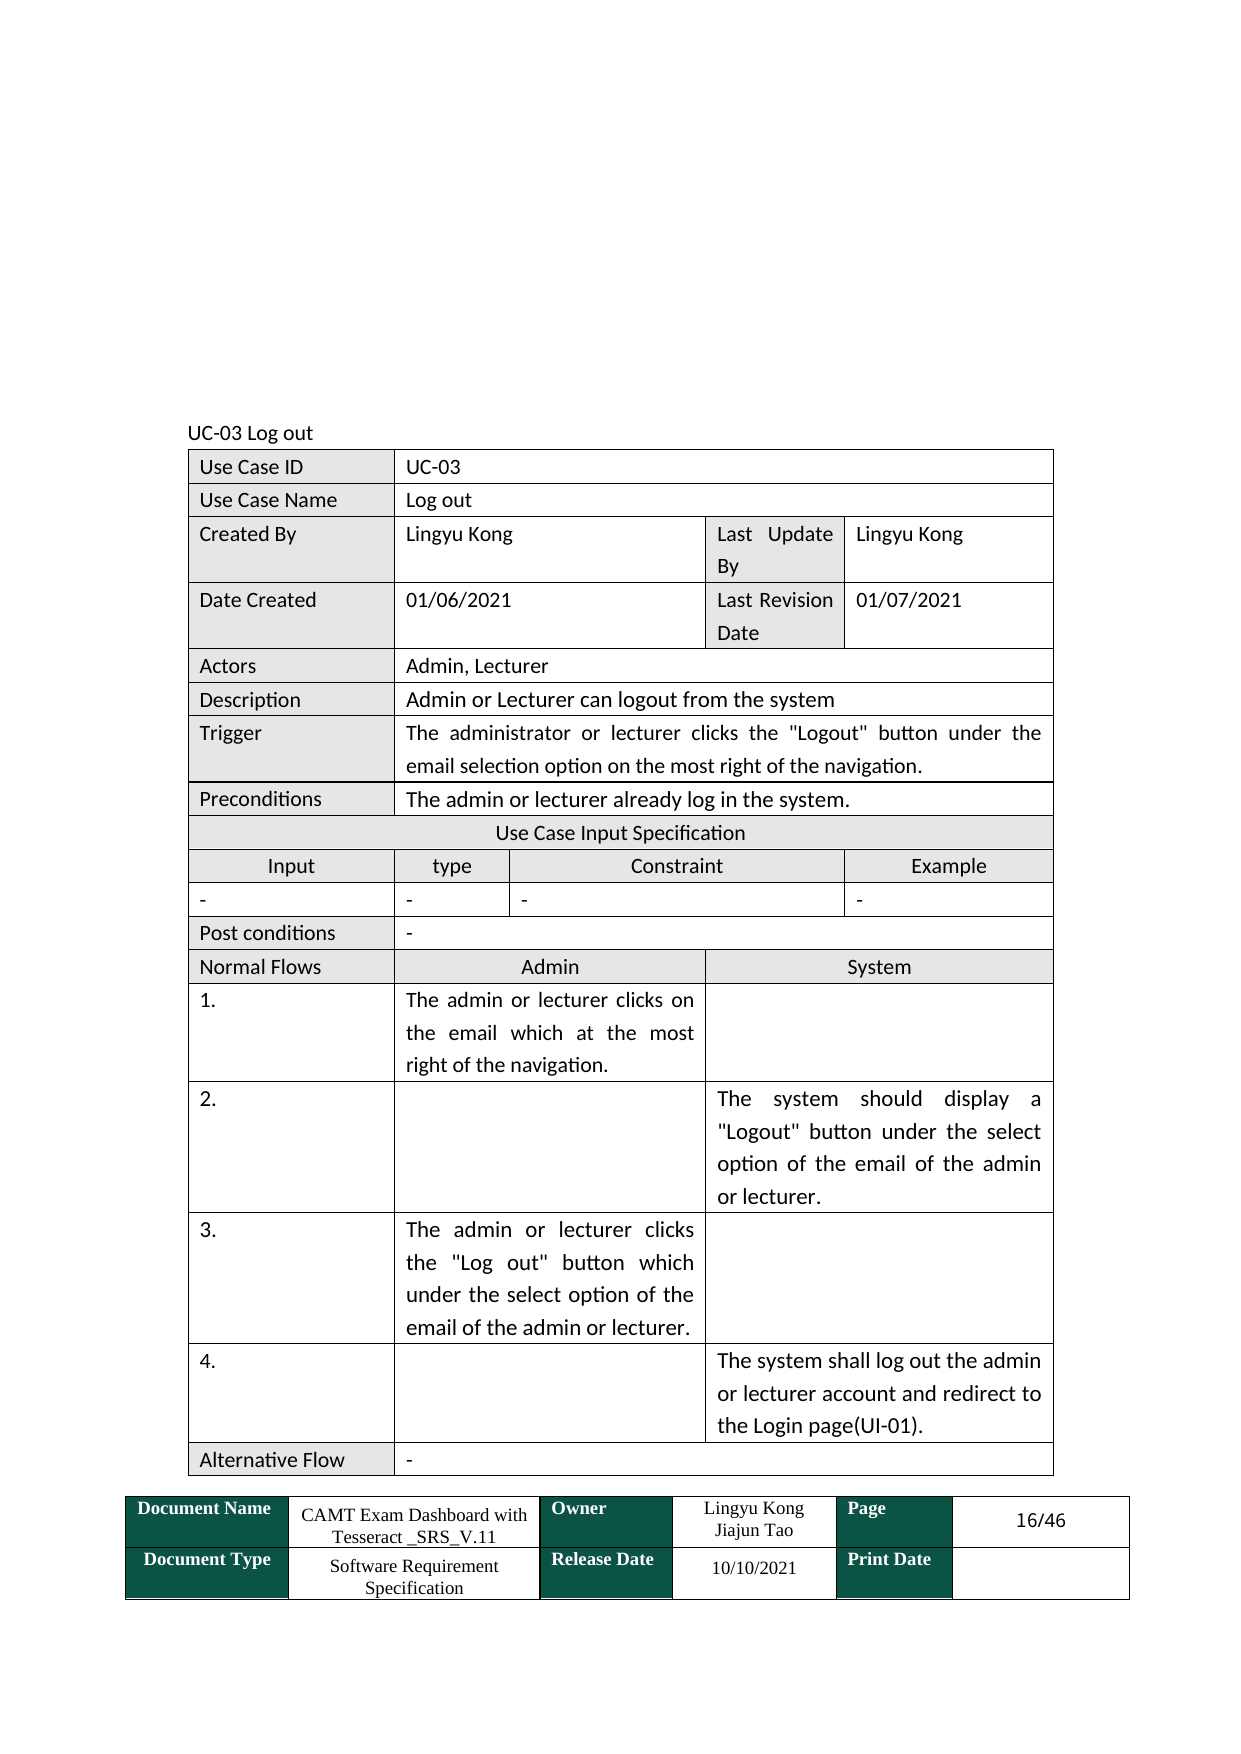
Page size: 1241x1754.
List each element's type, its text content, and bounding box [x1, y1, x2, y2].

table_cell Alternative Flow [189, 1443, 394, 1475]
table_cell [395, 1344, 705, 1442]
table_cell 4. [189, 1344, 394, 1442]
table_cell The system should display a "Logout" button under the select option of the email of the admin or lecturer. [706, 1082, 1053, 1212]
table_cell System [706, 950, 1053, 983]
table_cell Normal Flows [189, 950, 394, 983]
table_cell Post conditions [189, 917, 394, 949]
table_cell The admin or lecturer clicks the "Log out" button which under the select option of the email of the admin or lecturer. [395, 1213, 705, 1343]
table_cell Date Created [189, 583, 394, 648]
table_cell Description [189, 683, 394, 715]
table_cell 3. [189, 1213, 394, 1343]
table_cell - [395, 883, 509, 916]
table_cell Admin or Lecturer can logout from the system [395, 683, 1053, 715]
table_cell [706, 1213, 1053, 1343]
table_cell [395, 1082, 705, 1212]
table_cell Last Update By [706, 517, 844, 582]
table_cell 1. [189, 984, 394, 1081]
table_cell Admin, Lecturer [395, 649, 1053, 682]
table_cell Lingyu Kong [395, 517, 705, 582]
table_cell - [189, 883, 394, 916]
table_cell Preconditions [189, 783, 394, 815]
table_cell Actors [189, 649, 394, 682]
table_cell The system shall log out the admin or lecturer account and redirect to the Login page(UI-01). [706, 1344, 1053, 1442]
table_cell [706, 984, 1053, 1081]
table_cell Input [189, 850, 394, 882]
table_cell 01/06/2021 [395, 583, 705, 648]
table_cell - [845, 883, 1053, 916]
table_cell The admin or lecturer already log in the system. [395, 783, 1053, 815]
table_cell - [395, 1443, 1053, 1475]
table_cell Admin [395, 950, 705, 983]
table_header UC-03 [395, 450, 1053, 483]
table_cell The admin or lecturer clicks on the email which at the most right of the navigation. [395, 984, 705, 1081]
table_cell Log out [395, 484, 1053, 516]
table_cell Trigger [189, 716, 394, 781]
table_cell Created By [189, 517, 394, 582]
table_cell Constraint [510, 850, 844, 882]
table_cell Last Revision Date [706, 583, 844, 648]
table_cell The administrator or lecturer clicks the "Logout" button under the email selection option on the most right of the navigation. [395, 716, 1053, 781]
table_cell type [395, 850, 509, 882]
table_cell Lingyu Kong [845, 517, 1053, 582]
table_cell - [510, 883, 844, 916]
table_cell Use Case Name [189, 484, 394, 516]
table_cell 2. [189, 1082, 394, 1212]
table_cell Example [845, 850, 1053, 882]
table_cell - [395, 917, 1053, 949]
table_cell Use Case Input Specification [189, 816, 1053, 848]
table_cell 01/07/2021 [845, 583, 1053, 648]
table_header Use Case ID [189, 450, 394, 483]
text UC-03 Log out [187, 417, 1053, 449]
